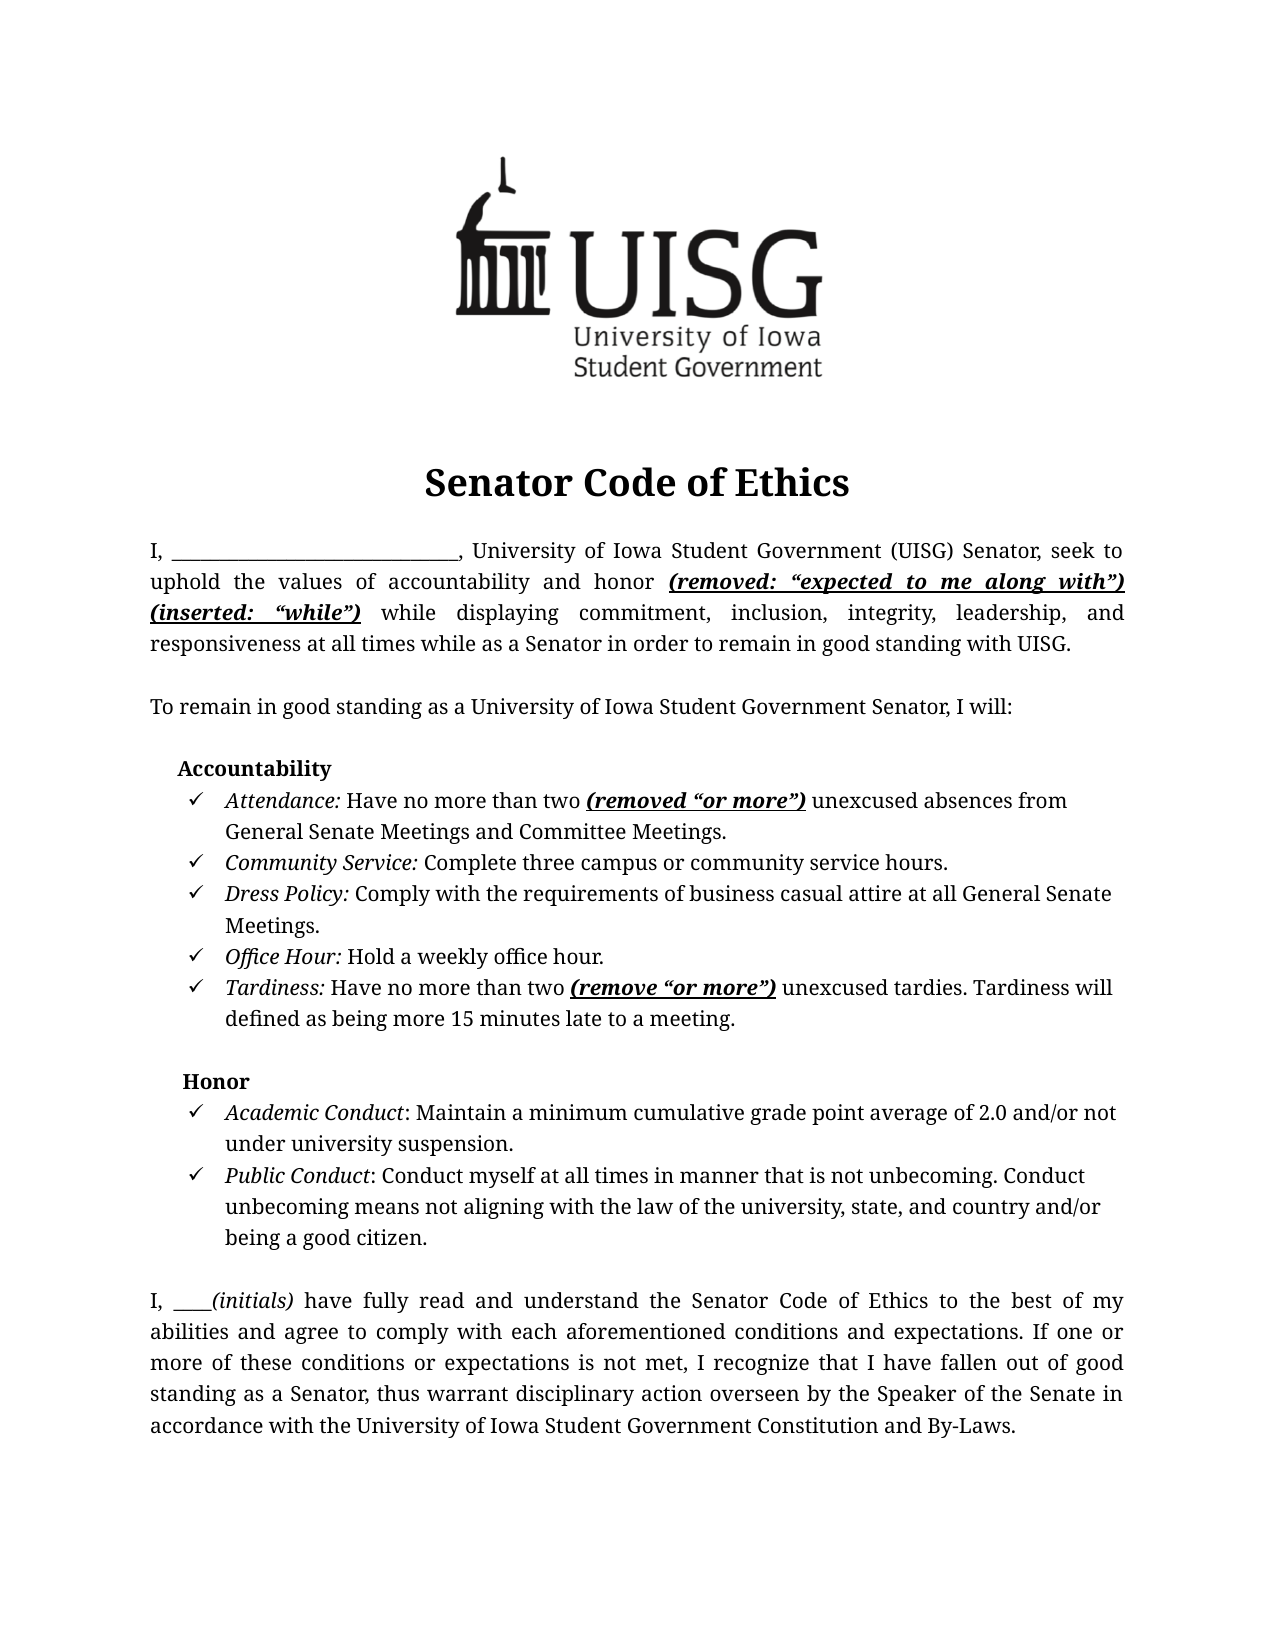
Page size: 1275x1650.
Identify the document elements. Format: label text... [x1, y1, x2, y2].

text I, ____(initials) have fully read and understand the Senator Code of Ethics to the best of my abilities and agree to comply with each aforementioned conditions and expectations. If one or more of these conditions or expectations is not met, I recognize that I have fallen out of good standing as a Senator, thus warrant disciplinary action overseen by the Speaker of the Senate in accordance with the University of Iowa Student Government Constitution and By-Laws. [150, 1286, 1125, 1439]
picture [450, 150, 826, 381]
list Office Hour: Hold a weekly office hour. [187, 942, 1125, 970]
list Attendance: Have no more than two (removed “or more”) unexcused absences from General Senate Meetings and Committee Meetings. [187, 786, 1125, 845]
text To remain in good standing as a University of Iowa Student Government Senator, I will: [150, 692, 1125, 720]
list Community Service: Complete three campus or community service hours. [187, 848, 1125, 877]
text Honor [150, 1067, 1125, 1095]
text I, ______________________________, University of Iowa Student Government (UISG) Senator, seek to uphold the values of accountability and honor (removed: “expected to me along with”) (inserted: “while”) while displaying commitment, inclusion, integrity, leadership, and responsiveness at all times while as a Senator in order to remain in good standing with UISG. [150, 536, 1125, 658]
list Dress Policy: Comply with the requirements of business casual attire at all General Senate Meetings. [187, 879, 1125, 939]
text Senator Code of Ethics [150, 456, 1125, 507]
list Tardiness: Have no more than two (remove “or more”) unexcused tardies. Tardiness will defined as being more 15 minutes late to a meeting. [187, 973, 1125, 1033]
list Public Conduct: Conduct myself at all times in manner that is not unbecoming. Conduct unbecoming means not aligning with the law of the university, state, and country and/or being a good citizen. [187, 1161, 1125, 1252]
list Academic Conduct: Maintain a minimum cumulative grade point average of 2.0 and/or not under university suspension. [187, 1098, 1125, 1158]
text Accountability [150, 754, 1125, 783]
